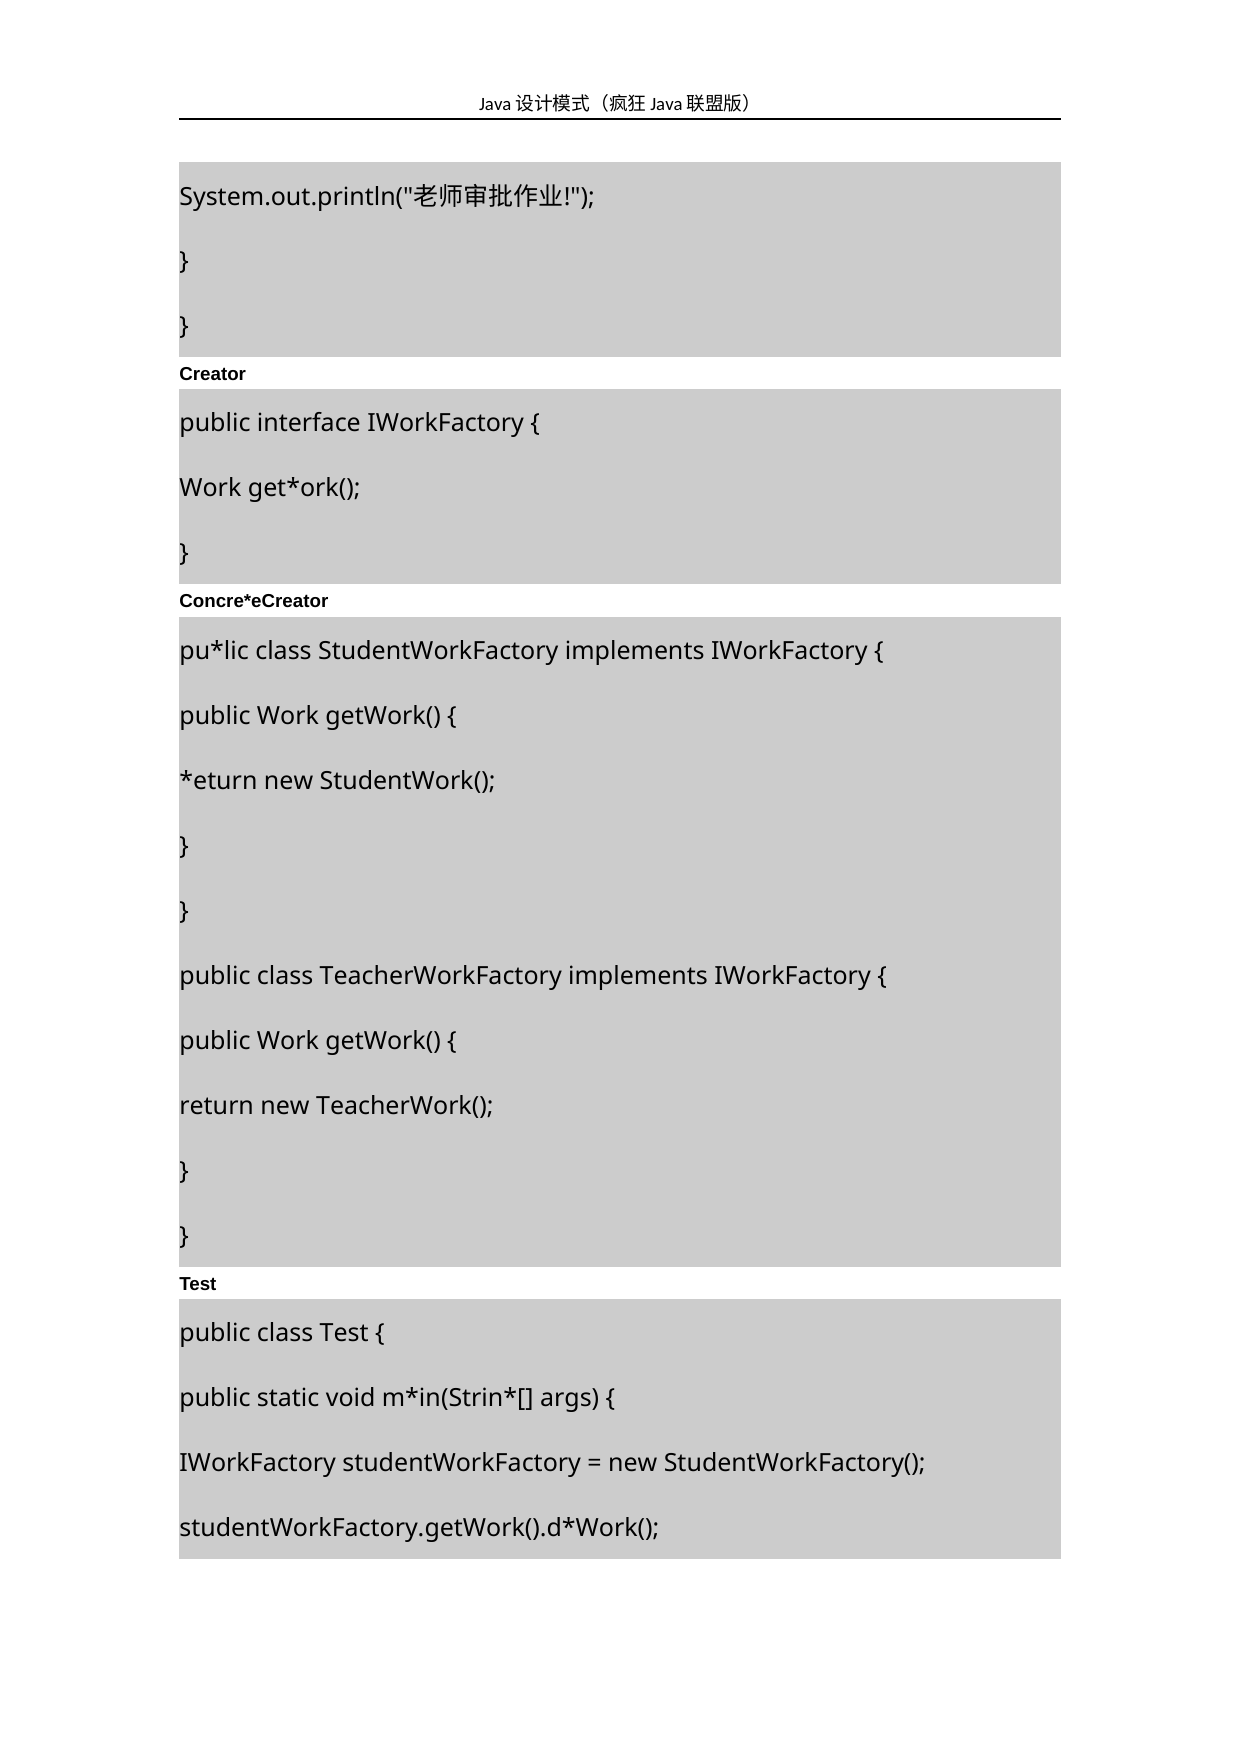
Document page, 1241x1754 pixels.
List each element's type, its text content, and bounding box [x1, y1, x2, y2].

text IWorkFactory studentWorkFactory = new StudentWorkFactory(); [179, 1429, 1061, 1494]
text } [179, 812, 1061, 877]
text pu*lic class StudentWorkFactory implements IWorkFactory { [179, 617, 1061, 682]
text return new TeacherWork(); [179, 1072, 1061, 1137]
text } [179, 1137, 1061, 1202]
text } [179, 877, 1061, 942]
text public class Test { [179, 1299, 1061, 1364]
text System.out.println("老师审批作业!"); [179, 162, 1061, 227]
text Creator [179, 357, 1061, 389]
text public Work getWork() { [179, 682, 1061, 747]
text Test [179, 1267, 1061, 1299]
text public class TeacherWorkFactory implements IWorkFactory { [179, 942, 1061, 1007]
text public static void m*in(Strin*[] args) { [179, 1364, 1061, 1429]
text *eturn new StudentWork(); [179, 747, 1061, 812]
text public Work getWork() { [179, 1007, 1061, 1072]
text Work get*ork(); [179, 454, 1061, 519]
text } [179, 519, 1061, 584]
text } [179, 292, 1061, 357]
text } [179, 227, 1061, 292]
text Concre*eCreator [179, 584, 1061, 617]
text studentWorkFactory.getWork().d*Work(); [179, 1494, 1061, 1559]
text public interface IWorkFactory { [179, 389, 1061, 454]
text } [179, 1202, 1061, 1267]
